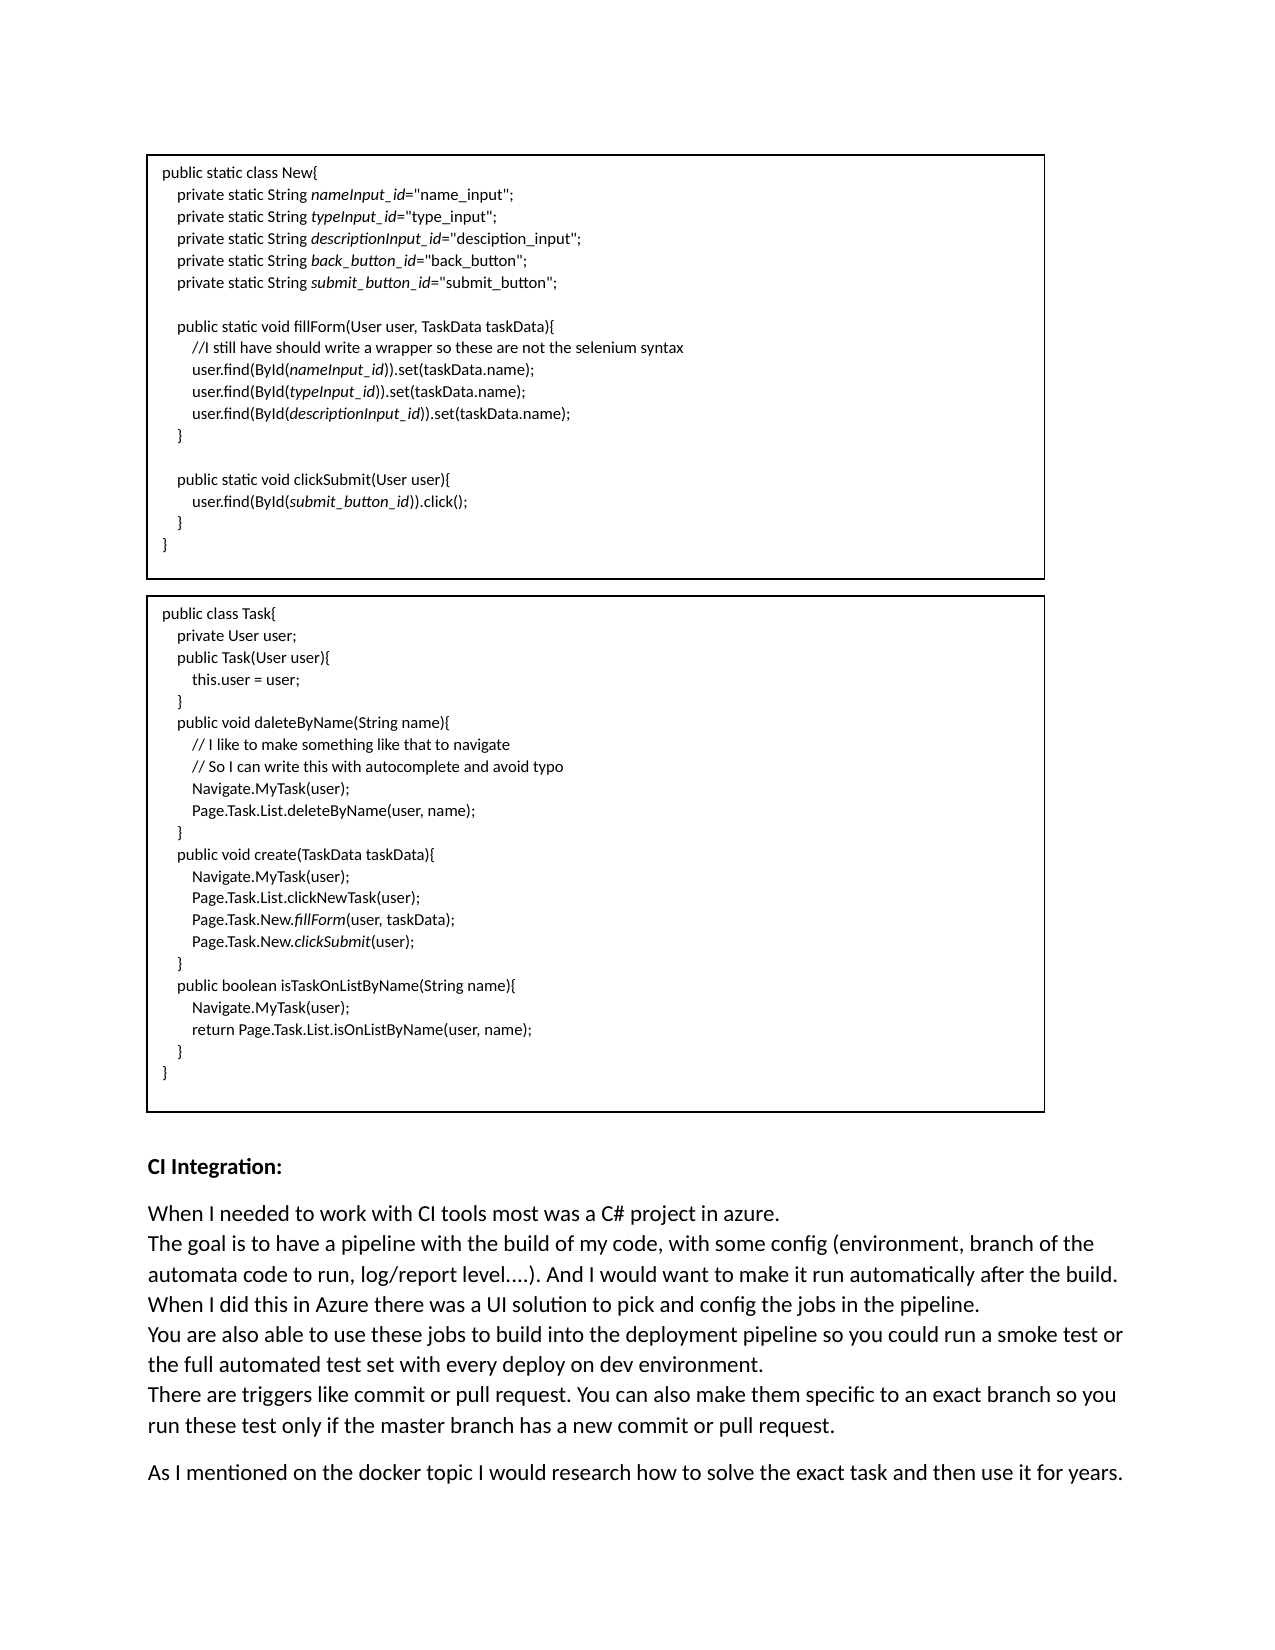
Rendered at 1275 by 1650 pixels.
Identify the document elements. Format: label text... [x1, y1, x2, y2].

text As I mentioned on the docker topic I would research how to solve the exact task and then use it for years. [148, 1458, 1127, 1486]
text CI Integration: [148, 148, 1127, 1180]
text When I needed to work with CI tools most was a C# project in azure. The goal is to have a pipeline with the build of my code, with some config (environment, branch of the automata code to run, log/report level....). And I would want to make it run automatically after the build. When I did this in Azure there was a UI solution to pick and config the jobs in the pipeline. You are also able to use these jobs to build into the deployment pipeline so you could run a smoke test or the full automated test set with every deploy on dev environment. There are triggers like commit or pull request. You can also make them specific to an exact branch so you run these test only if the master branch has a new commit or pull request. [148, 1199, 1127, 1439]
